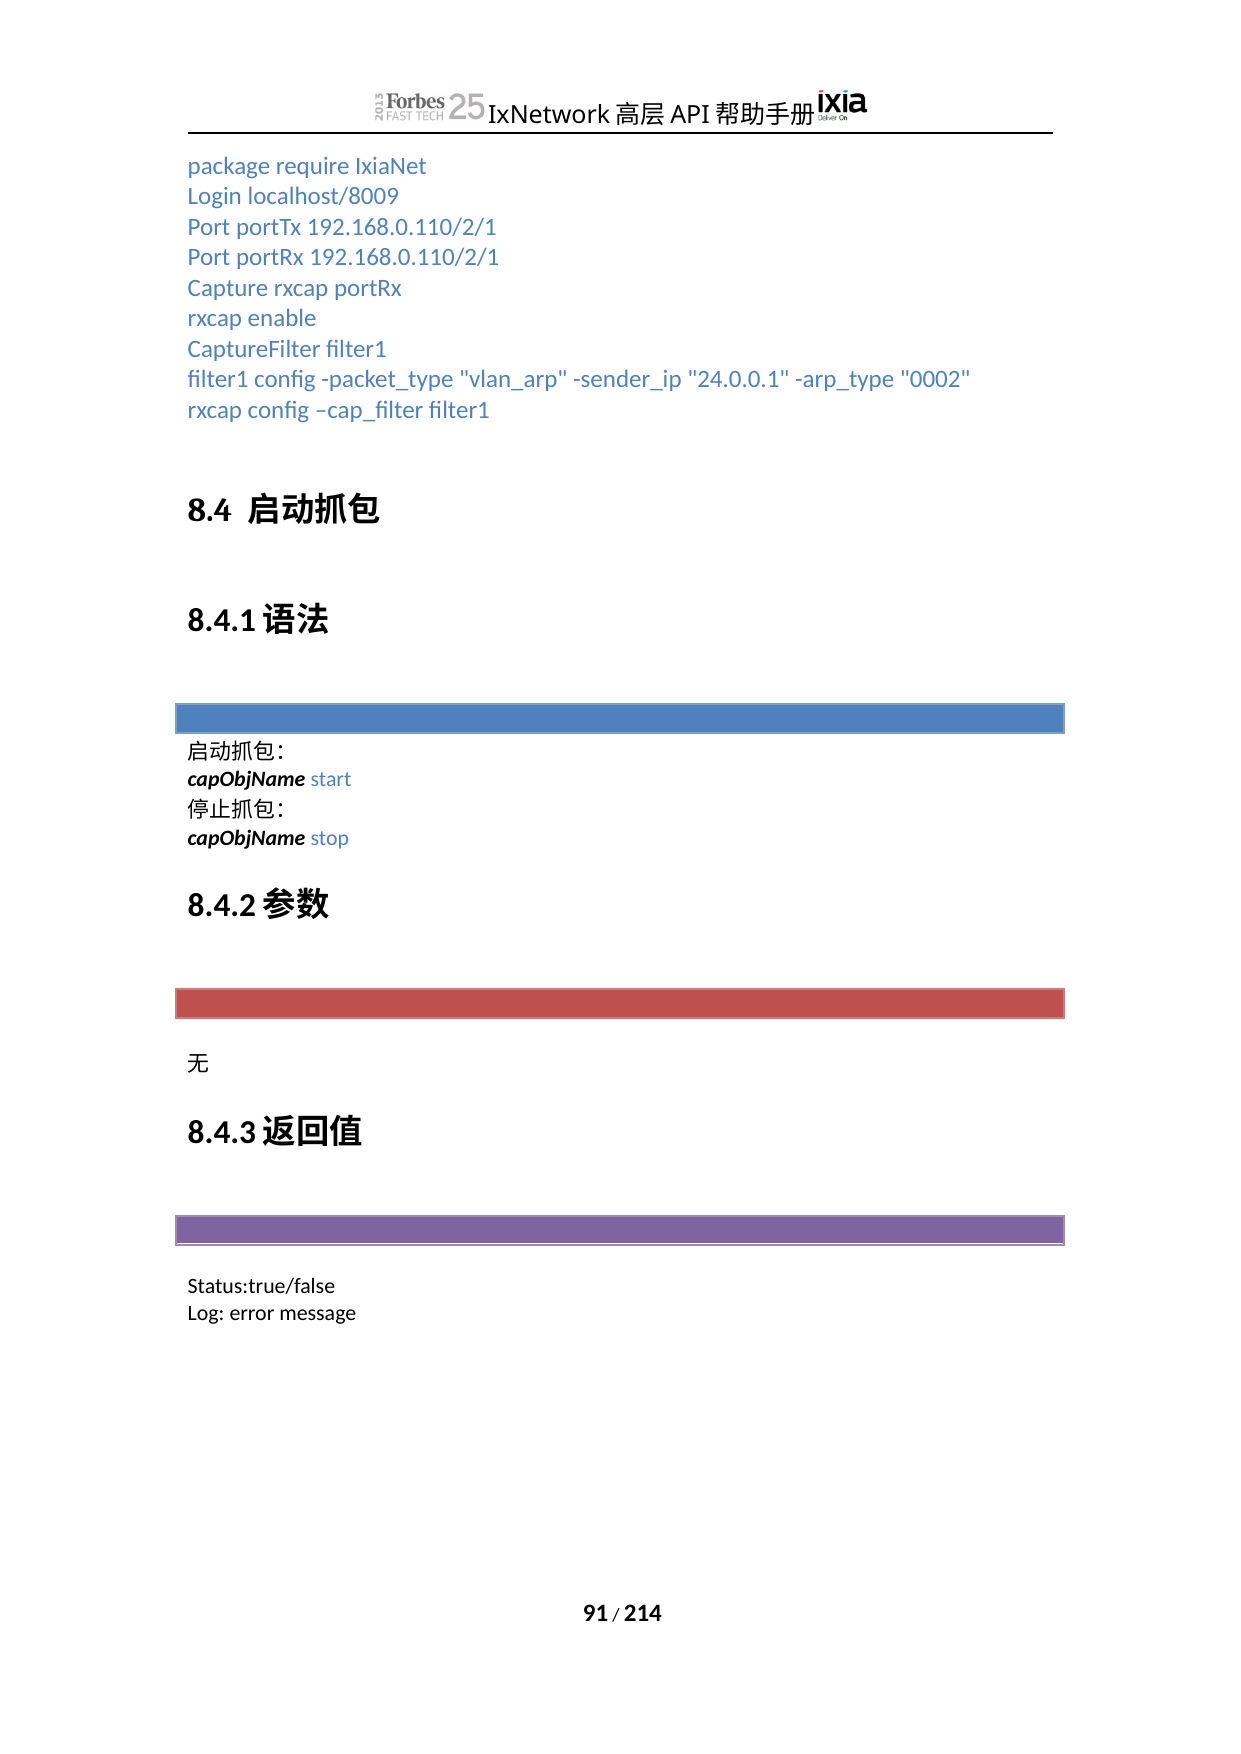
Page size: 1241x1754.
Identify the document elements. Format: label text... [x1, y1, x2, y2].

text Port portTx 192.168.0.110/2/1 [187, 211, 1053, 242]
text Login localhost/8009 [187, 181, 1053, 211]
picture [814, 88, 868, 123]
text Log: error message [187, 1299, 1053, 1326]
text Capture rxcap portRx [187, 272, 1053, 303]
text 停止抓包： [187, 792, 1053, 824]
subtitle 启动抓包 [187, 482, 1053, 531]
text rxcap config –cap_filter filter1 [187, 394, 1053, 425]
text Port portRx 192.168.0.110/2/1 [187, 242, 1053, 272]
subtitle 语法 [187, 593, 1053, 641]
picture [372, 90, 488, 123]
text capObjName start [187, 766, 1053, 792]
subtitle 返回值 [187, 1104, 1053, 1153]
text capObjName stop [187, 824, 1053, 851]
text Status:true/false [187, 1272, 1053, 1299]
text 启动抓包： [187, 734, 1053, 766]
text rxcap enable [187, 303, 1053, 333]
text CaptureFilter filter1 filter1 config -packet_type "vlan_arp" -sender_ip "24.0.0.1" -arp_type "0002" [187, 333, 1053, 394]
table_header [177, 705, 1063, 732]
text package require IxiaNet [187, 150, 1053, 181]
text 无 [187, 1046, 1053, 1077]
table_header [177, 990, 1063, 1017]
subtitle 参数 [187, 878, 1053, 926]
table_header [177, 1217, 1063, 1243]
